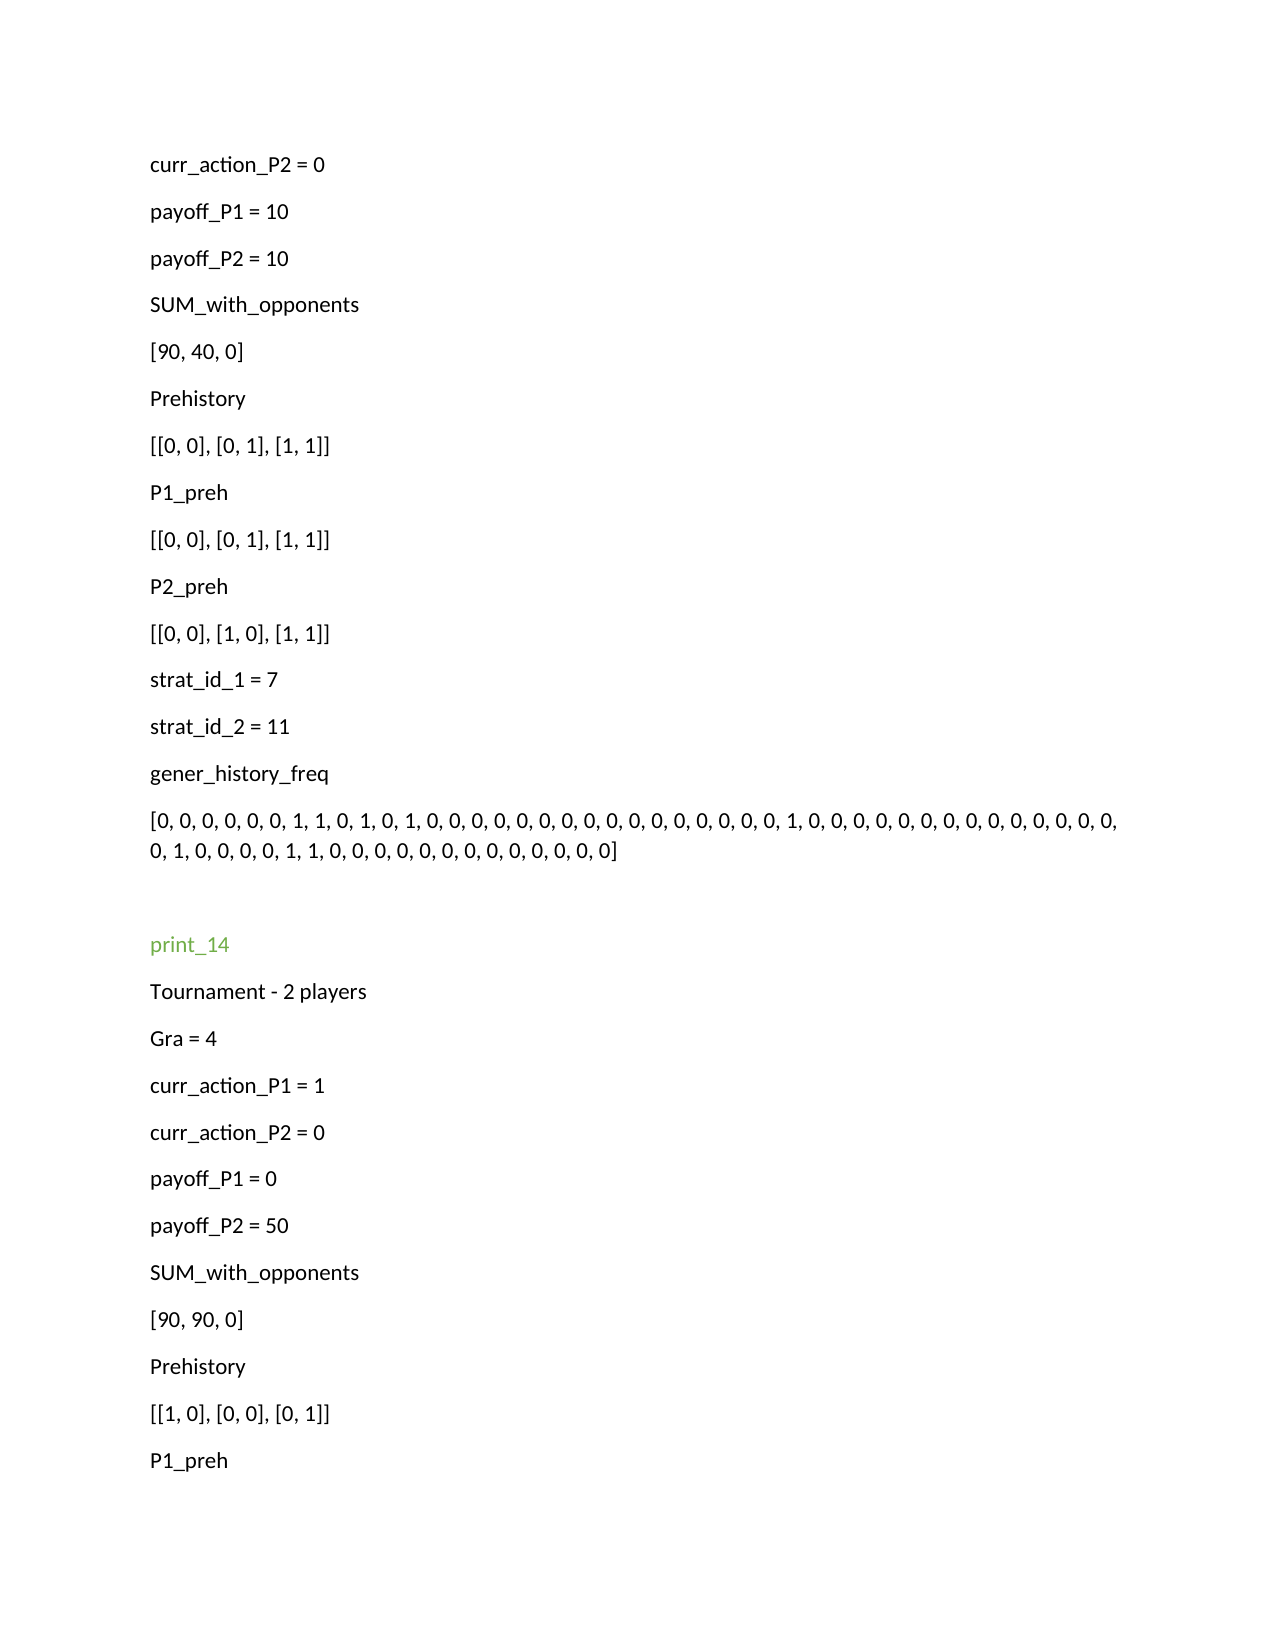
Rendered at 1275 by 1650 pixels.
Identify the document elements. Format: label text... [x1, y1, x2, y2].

text [90, 90, 0] [150, 1305, 1125, 1333]
text curr_action_P1 = 1 [150, 1071, 1125, 1099]
text SUM_with_opponents [150, 291, 1125, 319]
text payoff_P1 = 10 [150, 197, 1125, 225]
text Tournament - 2 players [150, 977, 1125, 1005]
text gener_history_freq [150, 759, 1125, 787]
text Prehistory [150, 1352, 1125, 1380]
text Prehistory [150, 384, 1125, 412]
text print_14 [150, 930, 1125, 958]
text P1_preh [150, 478, 1125, 506]
text [[0, 0], [1, 0], [1, 1]] [150, 619, 1125, 647]
text payoff_P2 = 50 [150, 1211, 1125, 1239]
text [[0, 0], [0, 1], [1, 1]] [150, 525, 1125, 553]
text Gra = 4 [150, 1024, 1125, 1052]
text curr_action_P2 = 0 [150, 1118, 1125, 1146]
text payoff_P1 = 0 [150, 1164, 1125, 1193]
text payoff_P2 = 10 [150, 244, 1125, 272]
text P2_preh [150, 572, 1125, 600]
text [90, 40, 0] [150, 337, 1125, 366]
text [0, 0, 0, 0, 0, 0, 1, 1, 0, 1, 0, 1, 0, 0, 0, 0, 0, 0, 0, 0, 0, 0, 0, 0, 0, 0, 0, 0, 1, 0, 0, 0, 0, 0, 0, 0, 0, 0, 0, 0, 0, 0, 0, 0, 1, 0, 0, 0, 0, 1, 1, 0, 0, 0, 0, 0, 0, 0, 0, 0, 0, 0, 0, 0] [150, 806, 1125, 864]
text strat_id_2 = 11 [150, 712, 1125, 741]
text [[1, 0], [0, 0], [0, 1]] [150, 1399, 1125, 1427]
text strat_id_1 = 7 [150, 666, 1125, 694]
text P1_preh [150, 1446, 1125, 1474]
text SUM_with_opponents [150, 1258, 1125, 1286]
text curr_action_P2 = 0 [150, 150, 1125, 178]
text [[0, 0], [0, 1], [1, 1]] [150, 431, 1125, 459]
